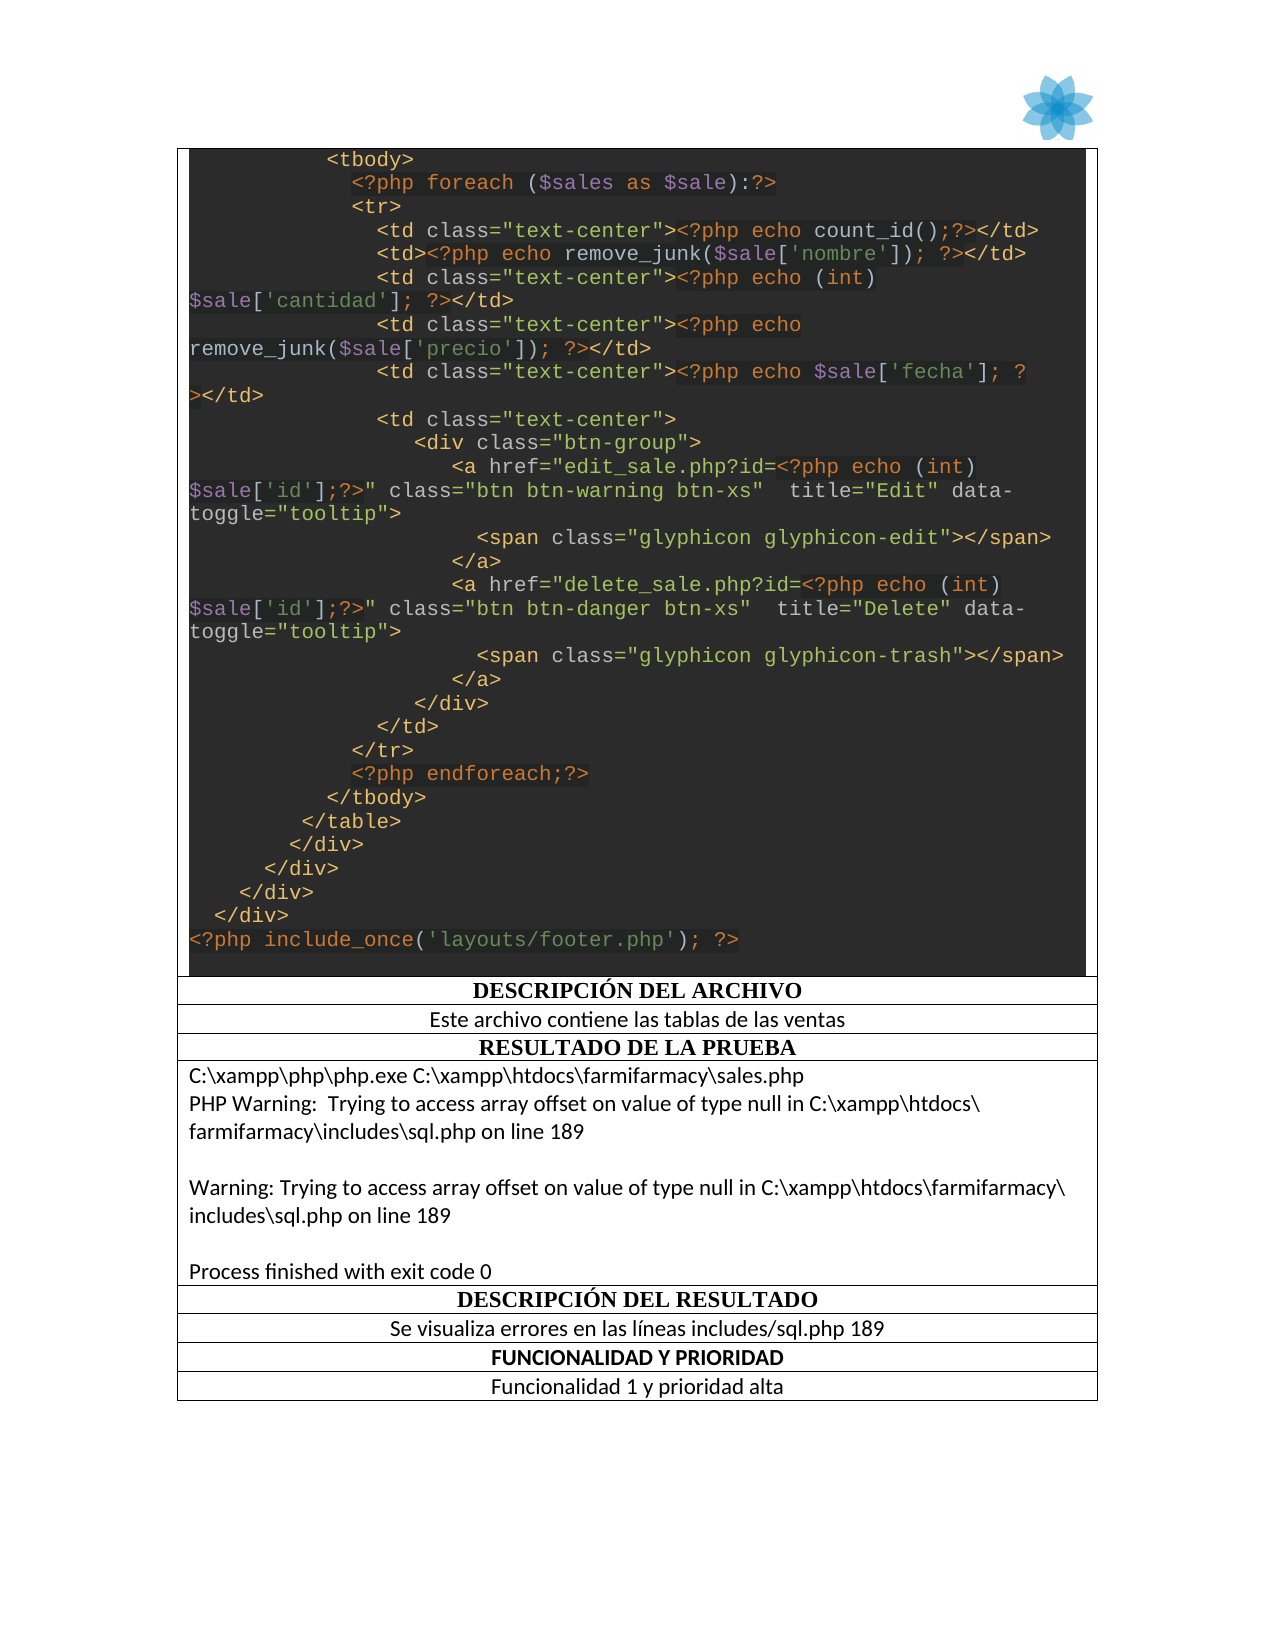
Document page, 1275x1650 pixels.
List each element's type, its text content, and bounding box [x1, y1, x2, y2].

table_cell Funcionalidad 1 y prioridad alta [178, 1372, 1097, 1400]
table_cell Se visualiza errores en las líneas includes/sql.php 189 [178, 1314, 1097, 1342]
table_cell RESULTADO DE LA PRUEBA [178, 1034, 1097, 1060]
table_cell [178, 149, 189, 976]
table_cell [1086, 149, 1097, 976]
table_cell FUNCIONALIDAD Y PRIORIDAD [178, 1343, 1097, 1371]
table_cell Este archivo contiene las tablas de las ventas [178, 1005, 1097, 1033]
table_cell C:\xampp\php\php.exe C:\xampp\htdocs\farmifarmacy\sales.php PHP Warning: Trying to access array offset on value of type null in C:\xampp\htdocs\farmifarmacy\includes\sql.php on line 189 Warning: Trying to access array offset on value of type null in C:\xampp\htdocs\farmifarmacy\includes\sql.php on line 189 Process finished with exit code 0 [178, 1061, 1097, 1285]
table_cell DESCRIPCIÓN DEL ARCHIVO [178, 977, 1097, 1004]
table_cell DESCRIPCIÓN DEL RESULTADO [178, 1286, 1097, 1313]
picture [1015, 73, 1098, 140]
